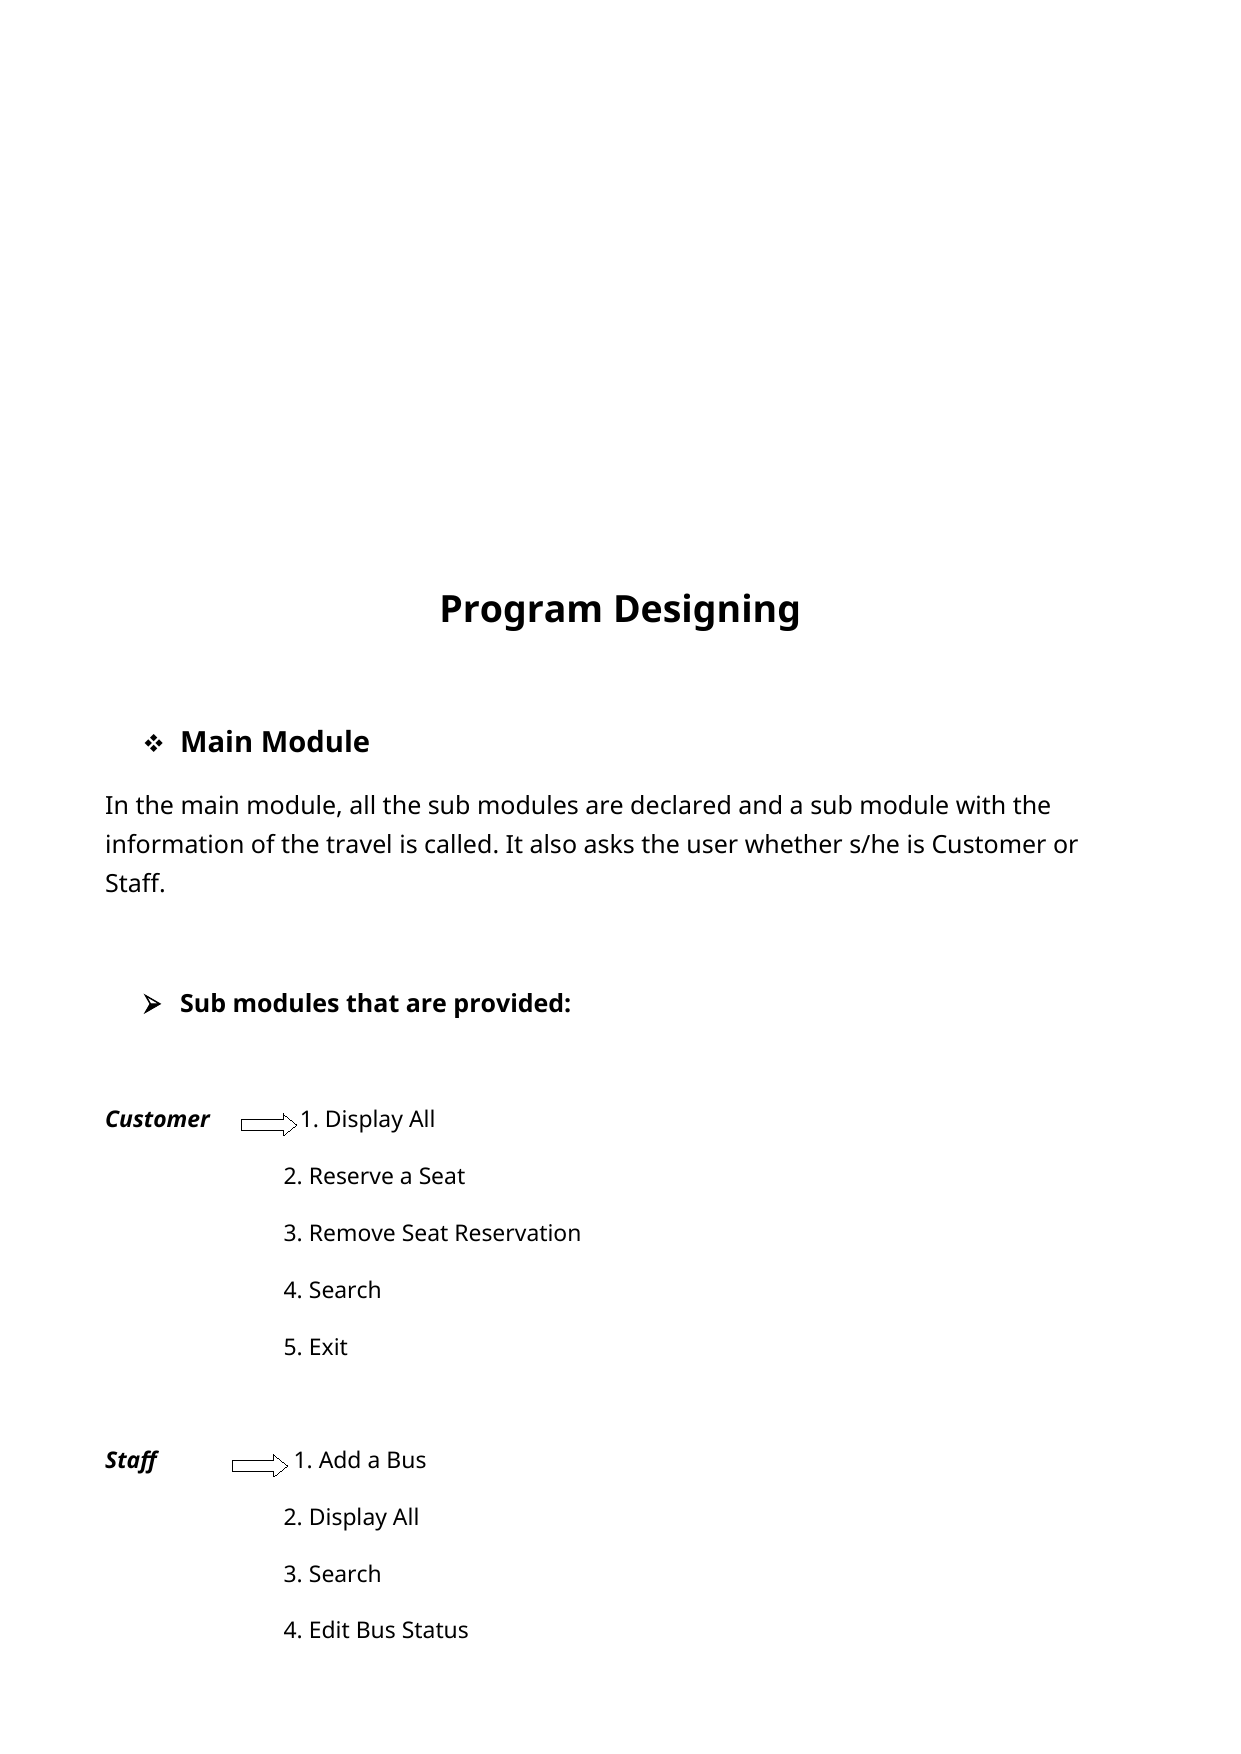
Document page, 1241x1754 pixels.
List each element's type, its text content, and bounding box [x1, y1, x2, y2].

text 2. Reserve a Seat [105, 1160, 1135, 1191]
text 4. Edit Bus Status [105, 1614, 1135, 1646]
text Customer 1. Display All [105, 1103, 1135, 1134]
text In the main module, all the sub modules are declared and a sub module with the information of the travel is called. It also asks the user whether s/he is Customer or Staff. [105, 788, 1135, 900]
text 2. Display All [105, 1501, 1135, 1532]
text 4. Search [105, 1274, 1135, 1305]
list Main Module [142, 721, 1135, 761]
text 5. Exit [105, 1330, 1135, 1362]
list Sub modules that are provided: [142, 986, 1135, 1020]
text 3. Remove Seat Reservation [105, 1217, 1135, 1248]
text Program Designing [105, 582, 1135, 633]
text 3. Search [105, 1557, 1135, 1589]
text Staff 1. Add a Bus [105, 1444, 1135, 1475]
